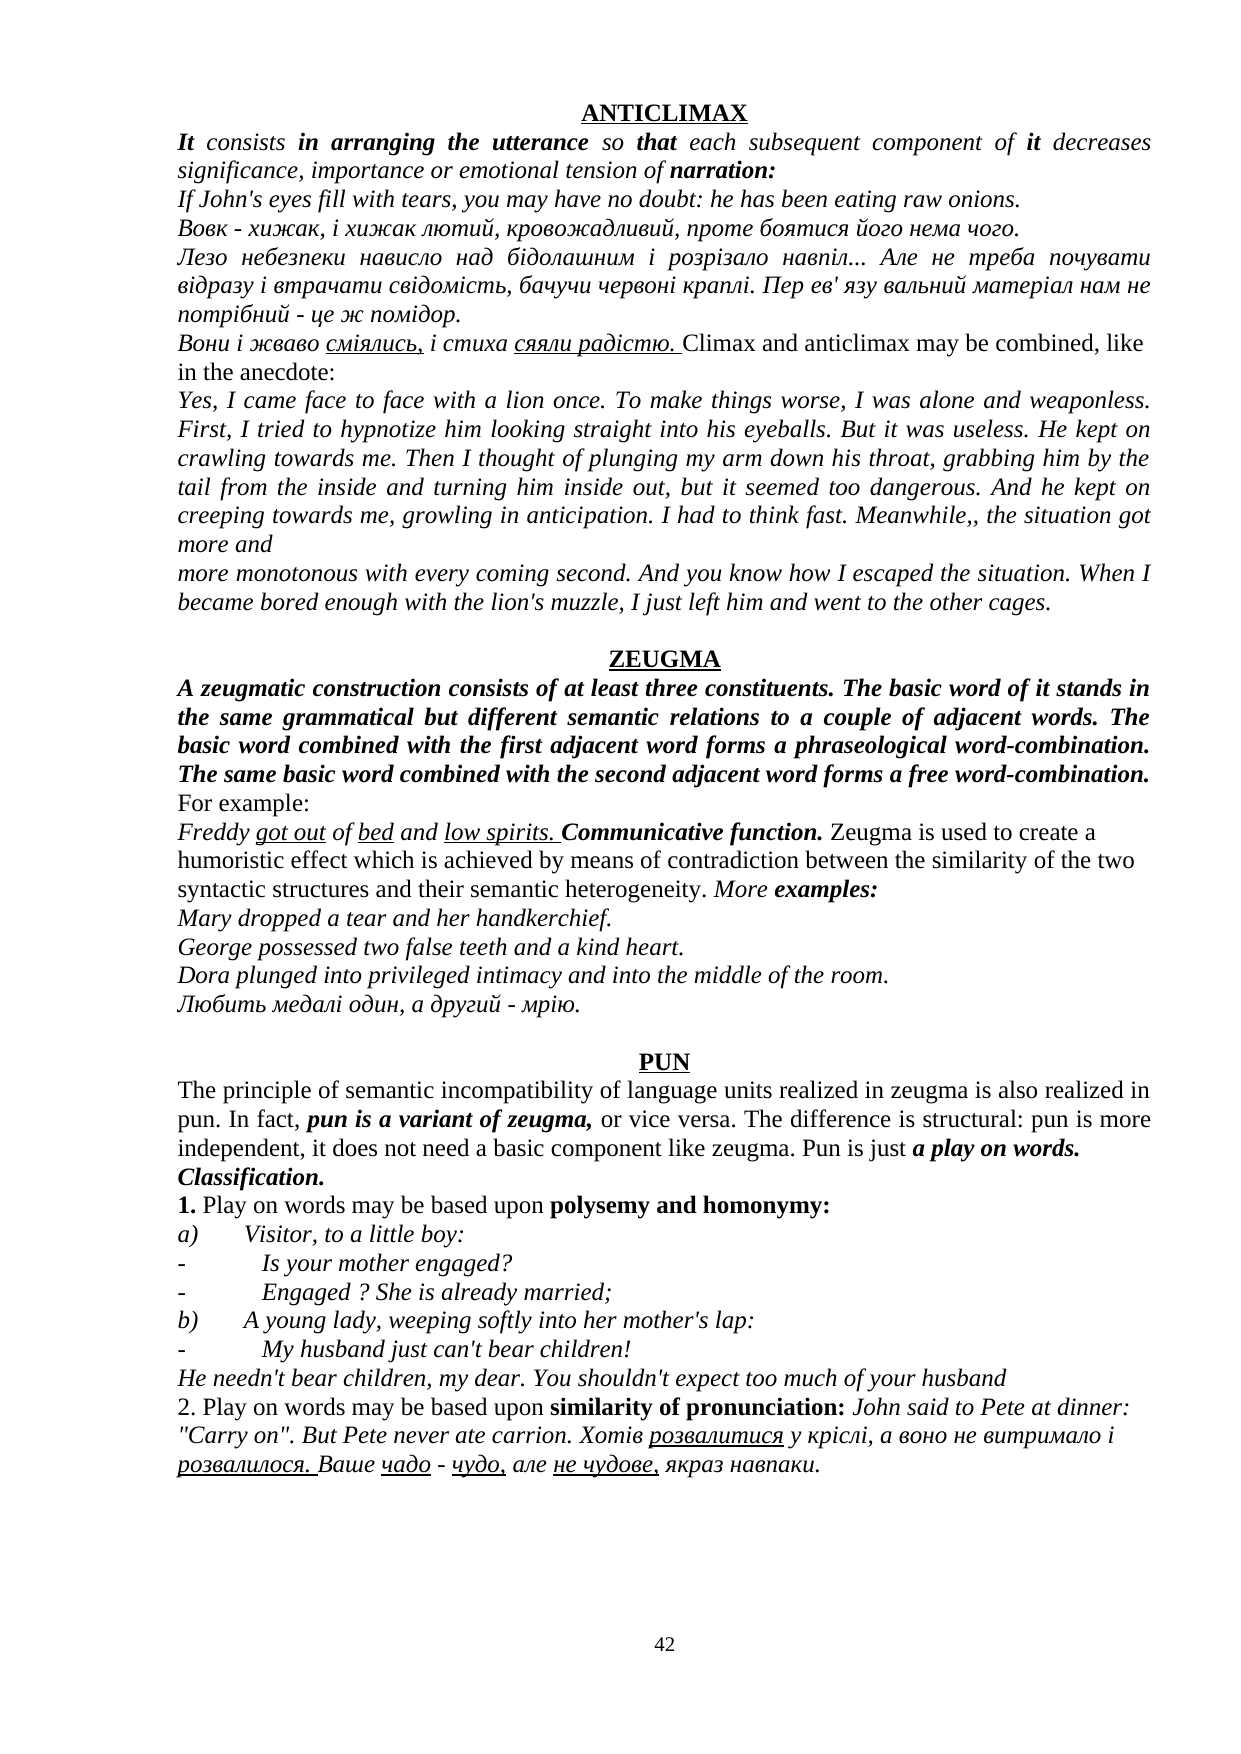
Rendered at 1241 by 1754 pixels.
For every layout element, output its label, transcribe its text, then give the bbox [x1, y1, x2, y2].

text Лезо небезпеки нависло над бідолашним і розрізало навпіл... Але не треба почувати відразу і втрачати свідомість, бачучи червоні краплі. Пер ев' язу вальний матеріал нам не потрібний - це ж помідор. [177, 242, 1152, 328]
text 1. Play on words may be based upon polysemy and homonymy: [177, 1190, 1152, 1219]
text Dora plunged into privileged intimacy and into the middle of the room. [177, 960, 1152, 989]
text Classification. [177, 1162, 1152, 1190]
list Is your mother engaged? [177, 1248, 1152, 1277]
text Вони і жваво сміялись, і стиха сяяли радістю. Climax and anticlimax may be combined, like in the anecdote: [177, 328, 1152, 385]
text a) Visitor, to a little boy: [177, 1219, 1152, 1248]
text George possessed two false teeth and a kind heart. [177, 932, 1152, 960]
text It consists in arranging the utterance so that each subsequent component of it decreases significance, importance or emotional tension of narration: [177, 127, 1152, 184]
text A zeugmatic construction consists of at least three constituents. The basic word of it stands in the same grammatical but different semantic relations to a couple of adjacent words. The basic word combined with the first adjacent word forms a phraseological word-combination. The same basic word combined with the second adjacent word forms a free word-combination. For example: [177, 673, 1152, 817]
text b) A young lady, weeping softly into her mother's lap: [177, 1305, 1152, 1334]
text He needn't bear children, my dear. You shouldn't expect too much of your husband [177, 1363, 1152, 1392]
text 2. Play on words may be based upon similarity of pronunciation: John said to Pete at dinner: "Carry on". But Pete never ate carrion. Хотів розвалитися у кріслі, а воно не витримало і розвалилося. Ваше чадо - чудо, але не чудове, якраз навпаки. [177, 1392, 1152, 1478]
text ZEUGMA [177, 644, 1152, 673]
text Вовк - хижак, і хижак лютий, кровожадливий, проте боятися його нема чого. [177, 213, 1152, 242]
text ANTICLIMAX [177, 98, 1152, 127]
text more monotonous with every coming second. And you know how I escaped the situation. When I became bored enough with the lion's muzzle, I just left him and went to the other cages. [177, 558, 1152, 615]
text Yes, I came face to face with a lion once. To make things worse, I was alone and weaponless. First, I tried to hypnotize him looking straight into his eyeballs. But it was useless. He kept on crawling towards me. Then I thought of plunging my arm down his throat, grabbing him by the tail from the inside and turning him inside out, but it seemed too dangerous. And he kept on creeping towards me, growling in anticipation. I had to think fast. Meanwhile,, the situation got more and [177, 385, 1152, 558]
text Freddy got out of bed and low spirits. Communicative function. Zeugma is used to create a humoristic effect which is achieved by means of contradiction between the similarity of the two syntactic structures and their semantic heterogeneity. More examples: [177, 817, 1152, 903]
text If John's eyes fill with tears, you may have no doubt: he has been eating raw onions. [177, 184, 1152, 213]
list Engaged ? She is already married; [177, 1277, 1152, 1305]
text Mary dropped a tear and her handkerchief. [177, 903, 1152, 932]
list My husband just can't bear children! [177, 1334, 1152, 1363]
text Любить медалі один, а другий - мрію. [177, 989, 1152, 1018]
text PUN [177, 1047, 1152, 1075]
text The principle of semantic incompatibility of language units realized in zeugma is also realized in pun. In fact, pun is a variant of zeugma, or vice versa. The difference is structural: pun is more independent, it does not need a basic component like zeugma. Pun is just a play on words. [177, 1075, 1152, 1162]
